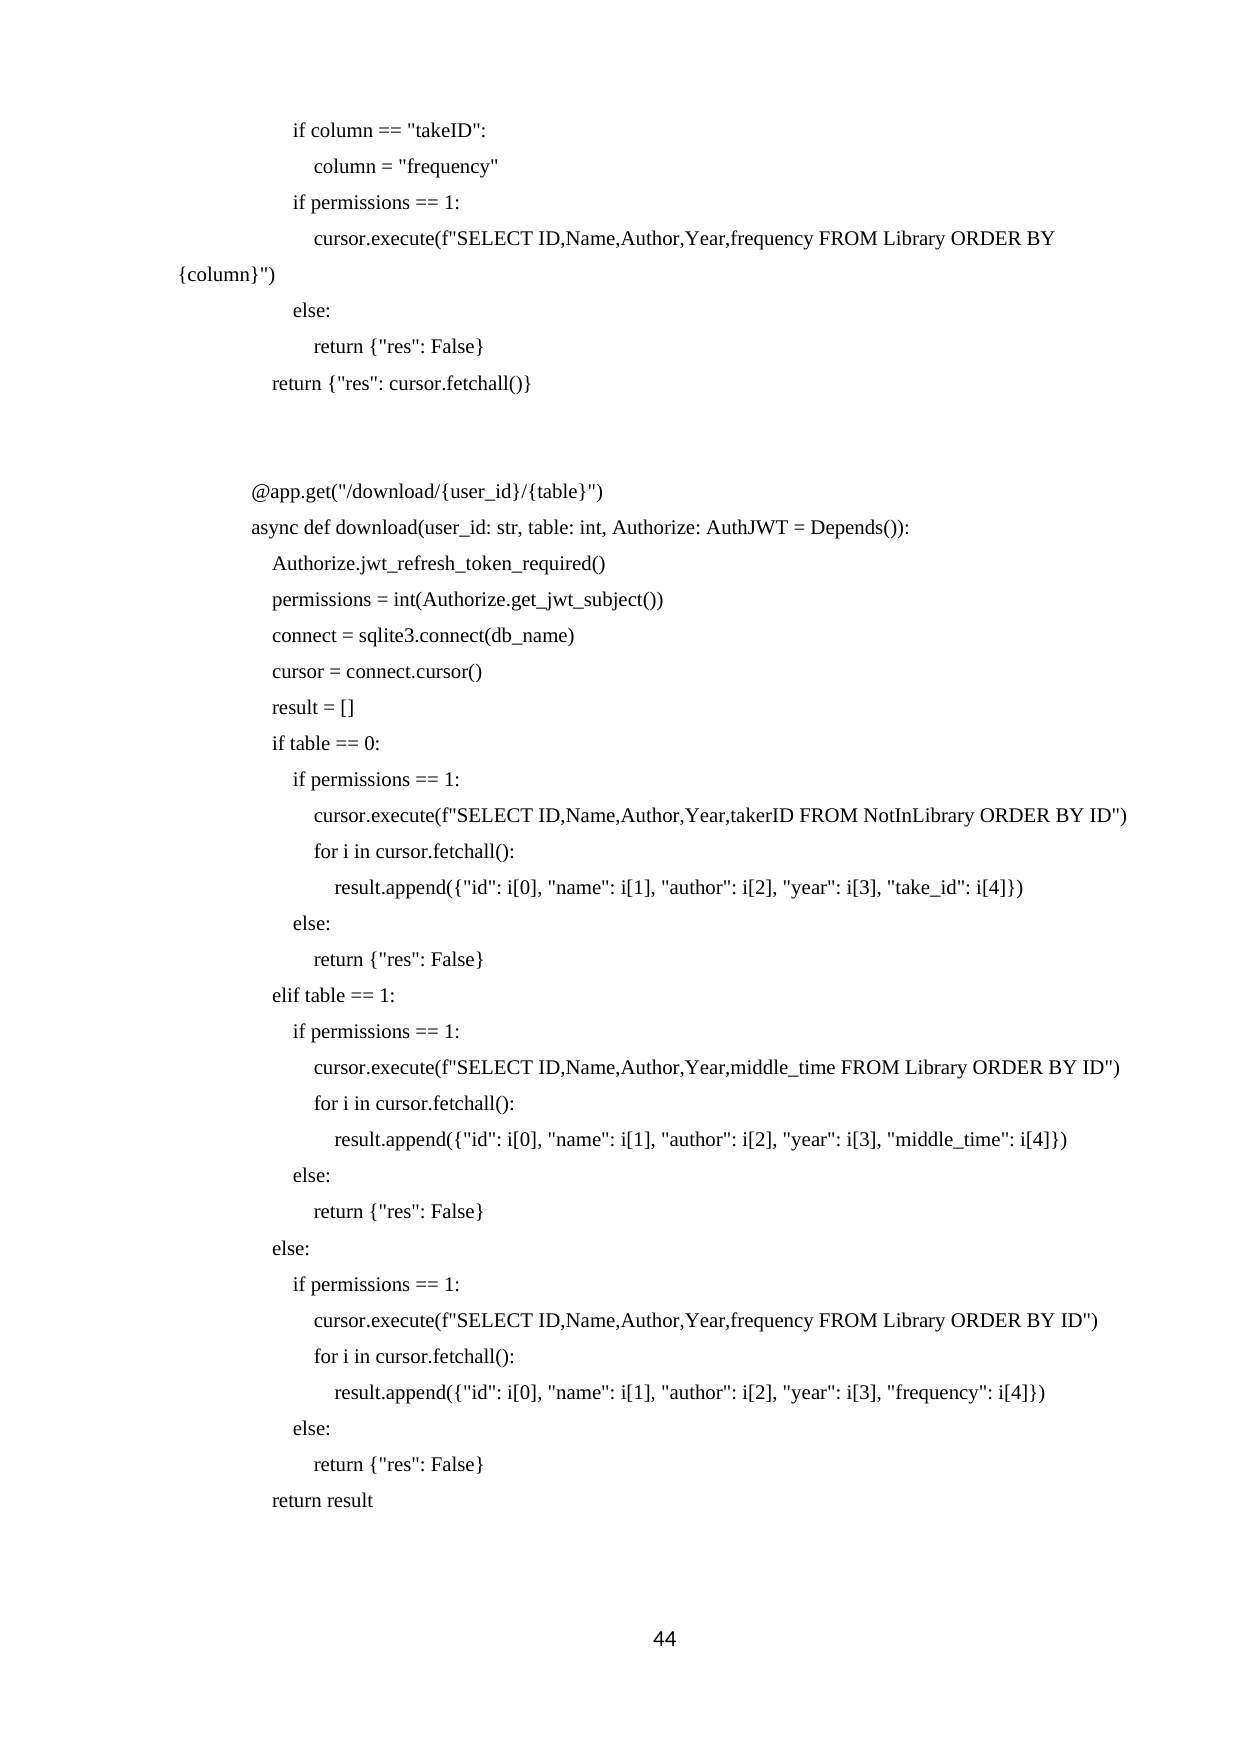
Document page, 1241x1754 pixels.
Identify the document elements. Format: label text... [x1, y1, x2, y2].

text cursor = connect.cursor() [177, 659, 1152, 683]
text cursor.execute(f"SELECT ID,Name,Author,Year,frequency FROM Library ORDER BY {column}") [177, 226, 1152, 286]
text return result [177, 1488, 1152, 1512]
text result = [] [177, 695, 1152, 719]
text return {"res": False} [177, 334, 1152, 358]
text if permissions == 1: [177, 190, 1152, 214]
text connect = sqlite3.connect(db_name) [177, 623, 1152, 647]
text else: [177, 1235, 1152, 1259]
text for i in cursor.fetchall(): [177, 1343, 1152, 1368]
text if column == "takeID": [177, 118, 1152, 142]
text result.append({"id": i[0], "name": i[1], "author": i[2], "year": i[3], "middle_time": i[4]}) [177, 1127, 1152, 1151]
text return {"res": cursor.fetchall()} [177, 370, 1152, 394]
text if permissions == 1: [177, 1271, 1152, 1296]
text return {"res": False} [177, 1199, 1152, 1223]
text permissions = int(Authorize.get_jwt_subject()) [177, 587, 1152, 611]
text if table == 0: [177, 731, 1152, 755]
text if permissions == 1: [177, 1019, 1152, 1043]
text else: [177, 1163, 1152, 1187]
text cursor.execute(f"SELECT ID,Name,Author,Year,middle_time FROM Library ORDER BY ID") [177, 1055, 1152, 1079]
text column = "frequency" [177, 154, 1152, 178]
text elif table == 1: [177, 983, 1152, 1007]
text cursor.execute(f"SELECT ID,Name,Author,Year,takerID FROM NotInLibrary ORDER BY ID") [177, 803, 1152, 827]
text else: [177, 298, 1152, 322]
text if permissions == 1: [177, 767, 1152, 791]
text for i in cursor.fetchall(): [177, 1091, 1152, 1115]
text return {"res": False} [177, 947, 1152, 971]
text cursor.execute(f"SELECT ID,Name,Author,Year,frequency FROM Library ORDER BY ID") [177, 1307, 1152, 1332]
text Authorize.jwt_refresh_token_required() [177, 551, 1152, 575]
text async def download(user_id: str, table: int, Authorize: AuthJWT = Depends()): [177, 514, 1152, 539]
text for i in cursor.fetchall(): [177, 839, 1152, 863]
text else: [177, 1416, 1152, 1440]
text result.append({"id": i[0], "name": i[1], "author": i[2], "year": i[3], "take_id": i[4]}) [177, 875, 1152, 899]
text @app.get("/download/{user_id}/{table}") [177, 478, 1152, 503]
text return {"res": False} [177, 1452, 1152, 1476]
text result.append({"id": i[0], "name": i[1], "author": i[2], "year": i[3], "frequency": i[4]}) [177, 1379, 1152, 1404]
text else: [177, 911, 1152, 935]
